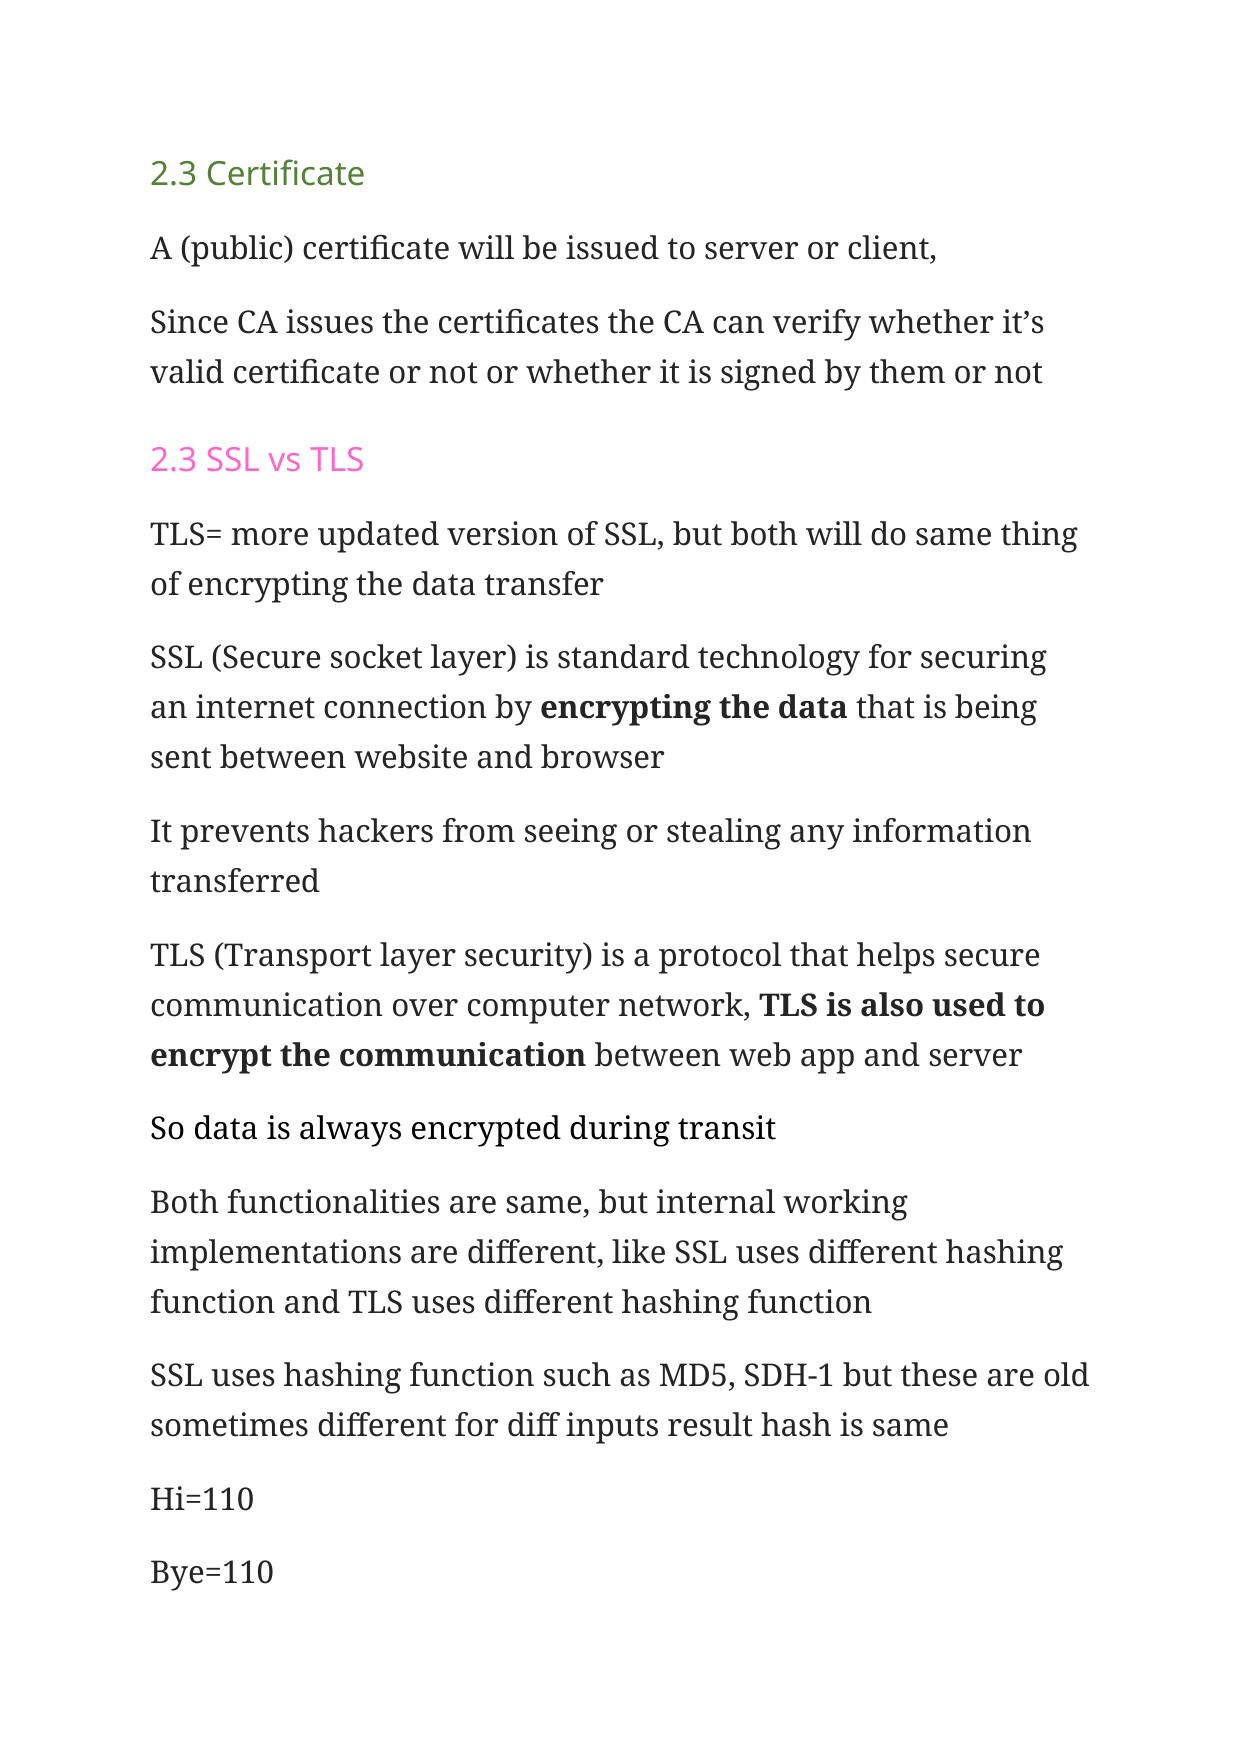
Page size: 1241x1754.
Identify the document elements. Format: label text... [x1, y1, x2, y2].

text Both functionalities are same, but internal working implementations are different, like SSL uses different hashing function and TLS uses different hashing function [150, 1172, 1090, 1322]
subtitle 2.3 SSL vs TLS [150, 436, 1090, 481]
text A (public) certificate will be issued to server or client, [150, 219, 1090, 269]
text TLS (Transport layer security) is a protocol that helps secure communication over computer network, TLS is also used to encrypt the communication between web app and server [150, 925, 1090, 1075]
text Hi=110 [150, 1469, 1090, 1519]
text So data is always encrypted during transit [150, 1099, 1090, 1149]
text Since CA issues the certificates the CA can verify whether it’s valid certificate or not or whether it is signed by them or not [150, 292, 1090, 392]
text TLS= more updated version of SSL, but both will do same thing of encrypting the data transfer [150, 504, 1090, 604]
text It prevents hackers from seeing or stealing any information transferred [150, 802, 1090, 902]
subtitle 2.3 Certificate [150, 150, 1090, 195]
text SSL uses hashing function such as MD5, SDH-1 but these are old sometimes different for diff inputs result hash is same [150, 1346, 1090, 1446]
text SSL (Secure socket layer) is standard technology for securing an internet connection by encrypting the data that is being sent between website and browser [150, 628, 1090, 778]
text Bye=110 [150, 1543, 1090, 1593]
